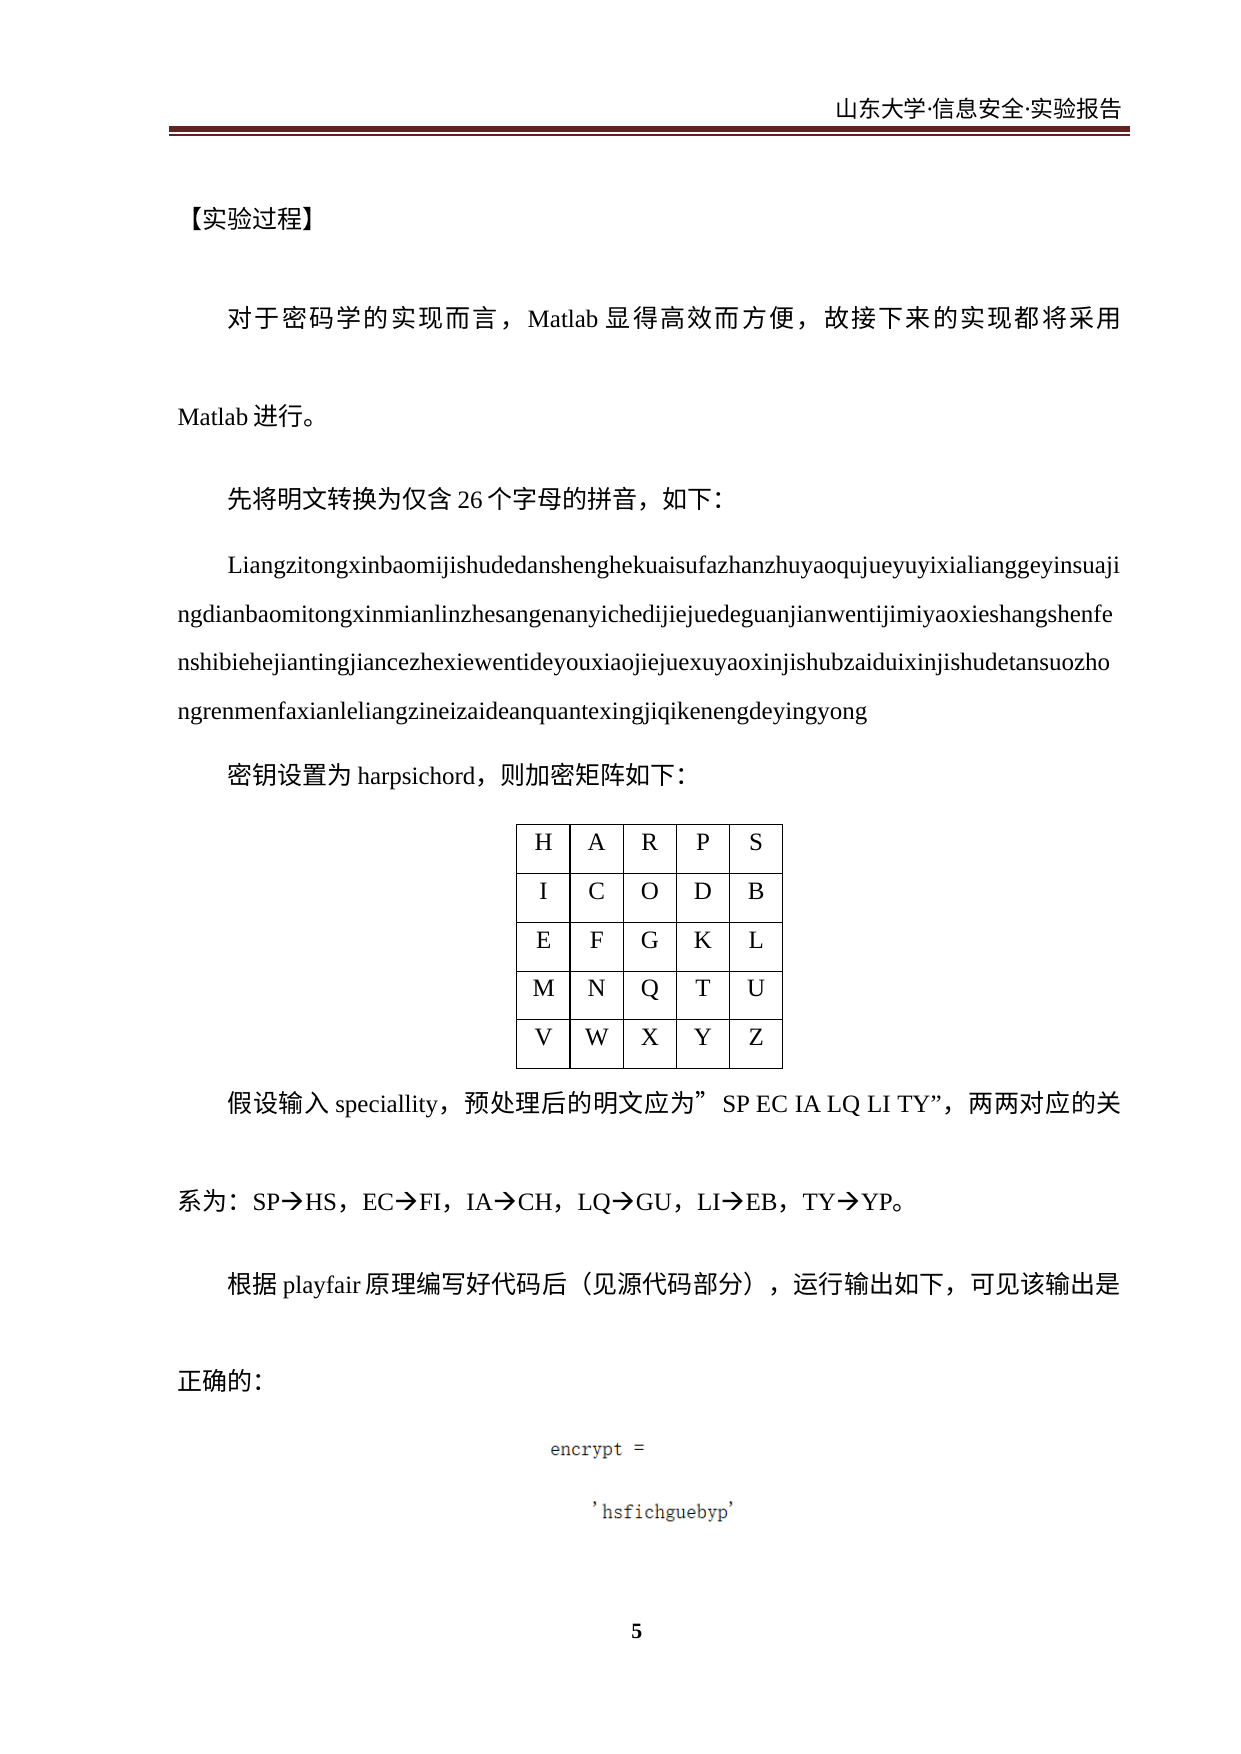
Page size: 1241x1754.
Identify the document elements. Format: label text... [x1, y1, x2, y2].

table_cell T [677, 972, 729, 1019]
text 先将明文转换为仅含26个字母的拼音，如下： [177, 465, 1122, 530]
table_cell G [624, 923, 676, 971]
table_cell F [571, 923, 623, 971]
table_header P [677, 825, 729, 873]
table_cell U [730, 972, 782, 1019]
table_cell Z [730, 1020, 782, 1068]
table_cell L [730, 923, 782, 971]
table_header A [571, 825, 623, 873]
text 密钥设置为harpsichord，则加密矩阵如下： [177, 741, 1122, 806]
table_cell N [571, 972, 623, 1019]
text Liangzitongxinbaomijishudedanshenghekuaisufazhanzhuyaoqujueyuyixialianggeyinsuajingdianbaomitongxinmianlinzhesangenanyichedijiejuedeguanjianwentijimiyaoxieshangshenfenshibiehejiantingjiancezhexiewentideyouxiaojiejuexuyaoxinjishubzaiduixinjishudetansuozhongrenmenfaxianleliangzineizaideanquantexingjiqikenengdeyingyong [177, 548, 1122, 727]
table_cell K [677, 923, 729, 971]
table_header R [624, 825, 676, 873]
table_cell X [624, 1020, 676, 1068]
table_header H [517, 825, 569, 873]
subtitle 【实验过程】 [177, 185, 1122, 250]
text 假设输入speciallity，预处理后的明文应为”SP EC IA LQ LI TY”，两两对应的关系为：SPHS，ECFI，IACH，LQGU，LIEB，TYYP。 [177, 1069, 1122, 1232]
picture [549, 1430, 751, 1534]
table_cell I [517, 874, 569, 922]
table_cell E [517, 923, 569, 971]
table_cell C [571, 874, 623, 922]
table_header S [730, 825, 782, 873]
table_cell V [517, 1020, 569, 1068]
table_cell Q [624, 972, 676, 1019]
text 对于密码学的实现而言，Matlab显得高效而方便，故接下来的实现都将采用Matlab进行。 [177, 284, 1122, 447]
table_cell D [677, 874, 729, 922]
table_cell W [571, 1020, 623, 1068]
table_cell O [624, 874, 676, 922]
table_cell Y [677, 1020, 729, 1068]
table_cell M [517, 972, 569, 1019]
table_cell B [730, 874, 782, 922]
text 根据playfair原理编写好代码后（见源代码部分），运行输出如下，可见该输出是正确的： [177, 1250, 1122, 1412]
